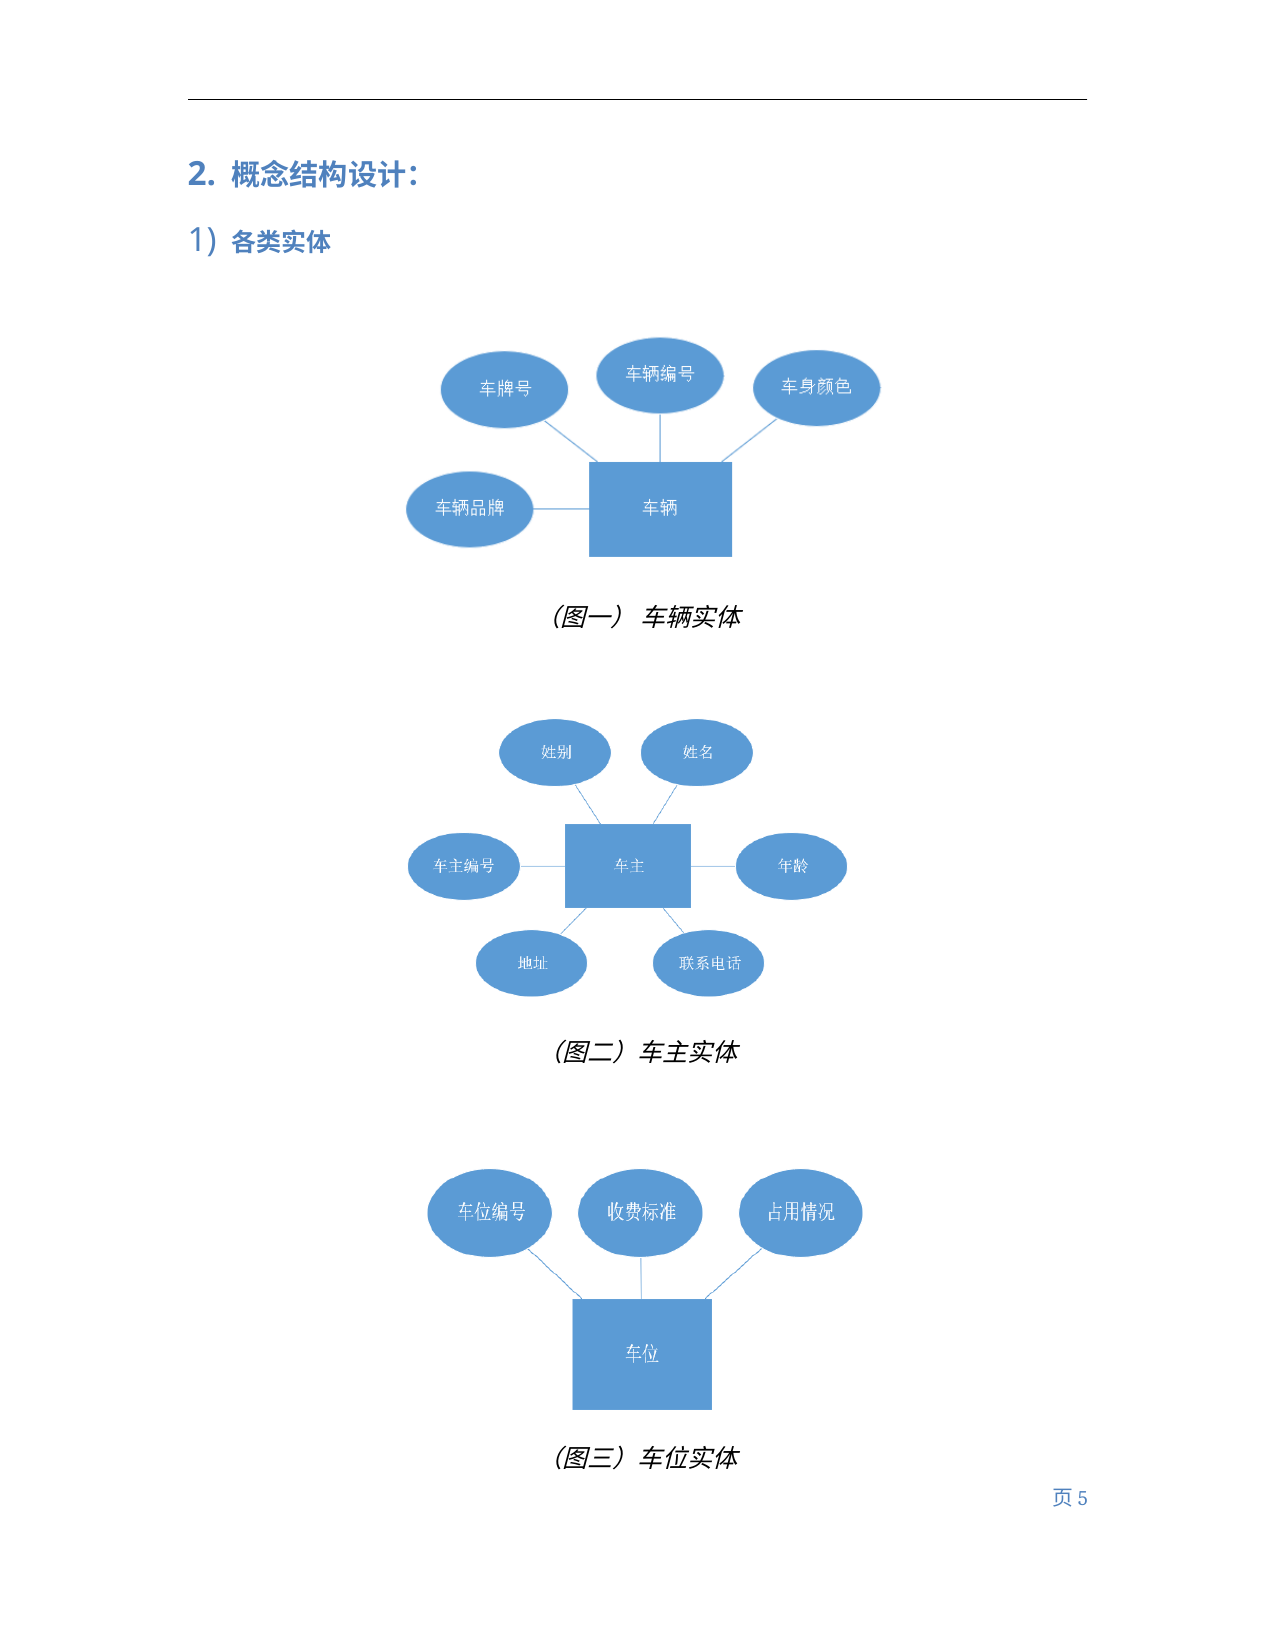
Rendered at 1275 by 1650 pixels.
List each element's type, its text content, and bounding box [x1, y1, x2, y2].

picture [396, 693, 879, 1014]
picture [382, 327, 893, 577]
subtitle 概念结构设计： [187, 150, 1087, 195]
subtitle 各类实体 [187, 216, 1087, 262]
text （图一） 车辆实体 [187, 597, 1087, 634]
text （图三）车位实体 [187, 1438, 1087, 1475]
picture [401, 1122, 874, 1426]
text （图二）车主实体 [187, 1032, 1087, 1068]
